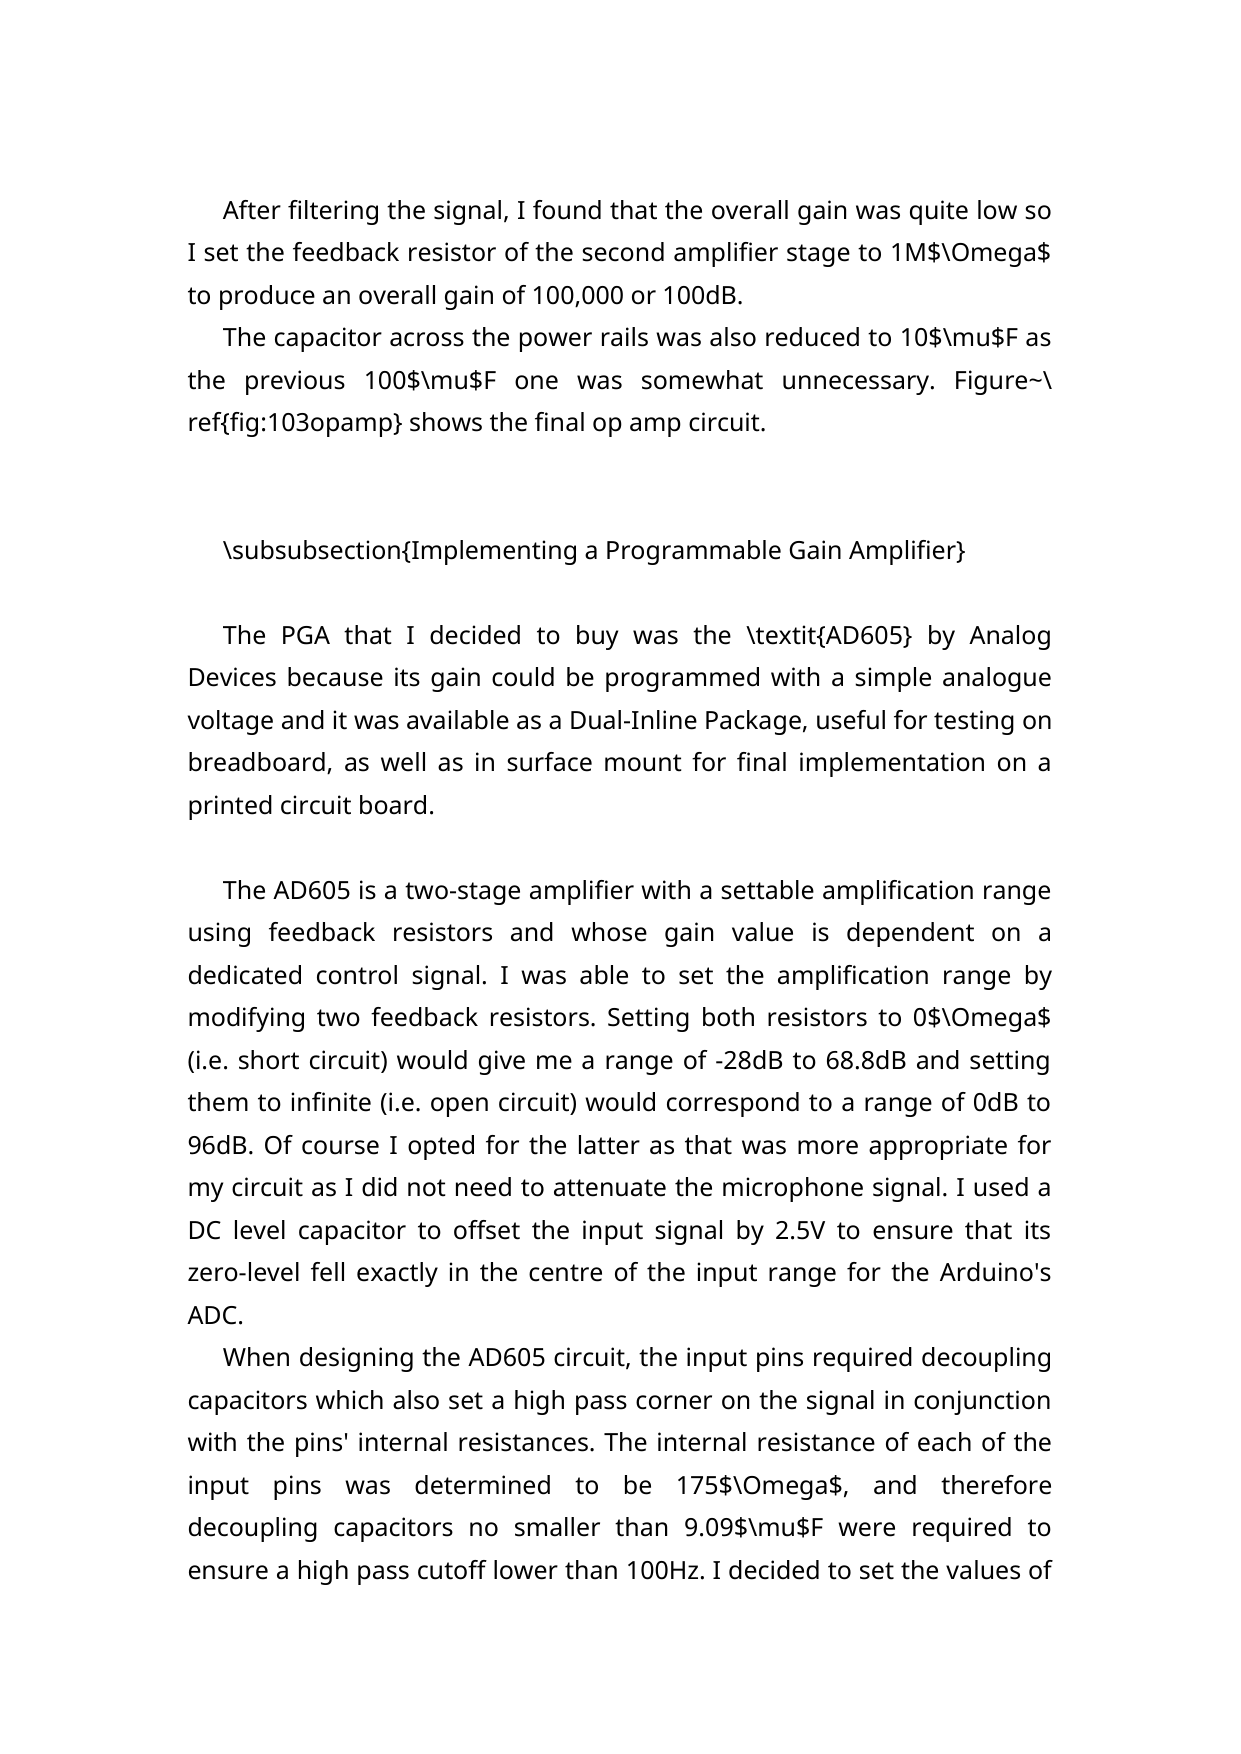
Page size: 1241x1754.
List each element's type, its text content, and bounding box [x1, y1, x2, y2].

text The PGA that I decided to buy was the \textit{AD605} by Analog Devices because its gain could be programmed with a simple analogue voltage and it was available as a Dual-Inline Package, useful for testing on breadboard, as well as in surface mount for final implementation on a printed circuit board. [187, 617, 1053, 822]
text The AD605 is a two-stage amplifier with a settable amplification range using feedback resistors and whose gain value is dependent on a dedicated control signal. I was able to set the amplification range by modifying two feedback resistors. Setting both resistors to 0$\Omega$ (i.e. short circuit) would give me a range of -28dB to 68.8dB and setting them to infinite (i.e. open circuit) would correspond to a range of 0dB to 96dB. Of course I opted for the latter as that was more appropriate for my circuit as I did not need to attenuate the microphone signal. I used a DC level capacitor to offset the input signal by 2.5V to ensure that its zero-level fell exactly in the centre of the input range for the Arduino's ADC. [187, 872, 1053, 1332]
text The capacitor across the power rails was also reduced to 10$\mu$F as the previous 100$\mu$F one was somewhat unnecessary. Figure~\ref{fig:103opamp} shows the final op amp circuit. [187, 320, 1053, 439]
text \subsubsection{Implementing a Programmable Gain Amplifier} [187, 532, 1053, 567]
text After filtering the signal, I found that the overall gain was quite low so I set the feedback resistor of the second amplifier stage to 1M$\Omega$ to produce an overall gain of 100,000 or 100dB. [187, 192, 1053, 312]
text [187, 1340, 1053, 1587]
